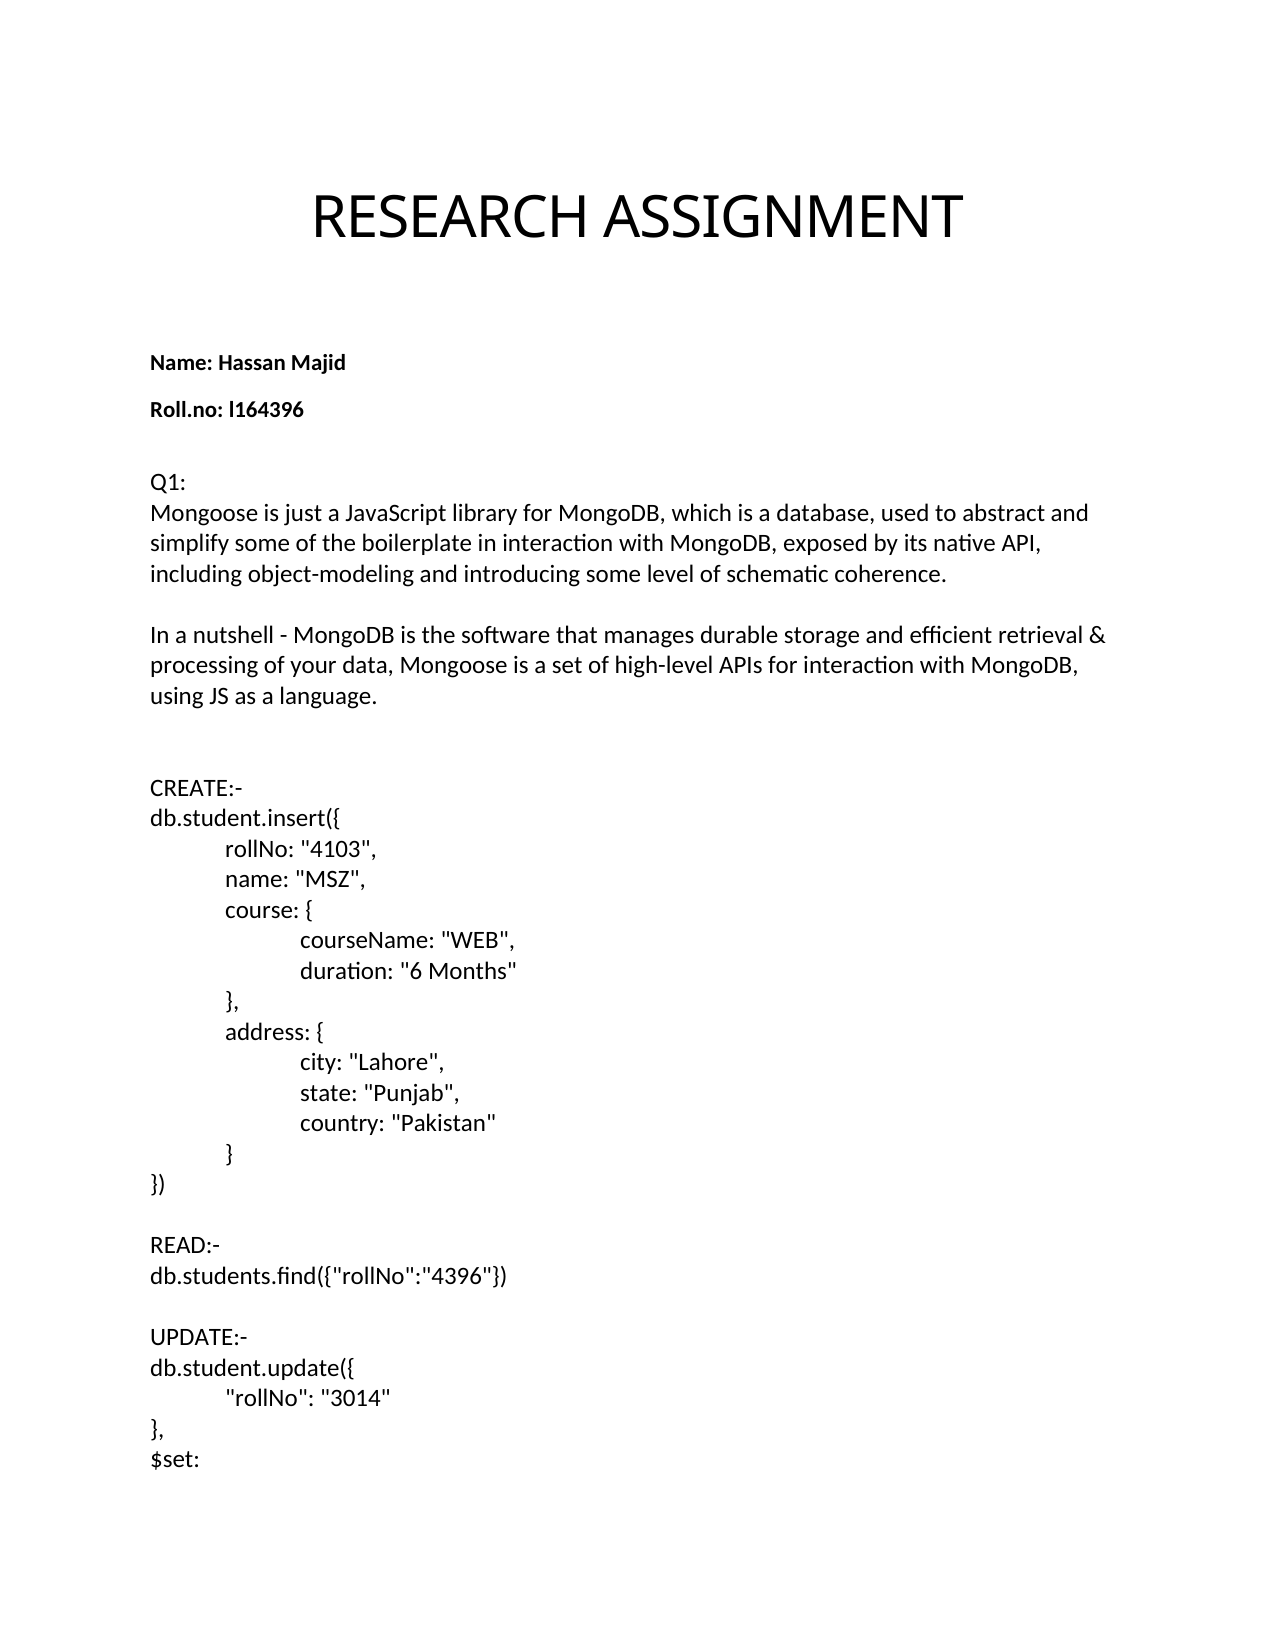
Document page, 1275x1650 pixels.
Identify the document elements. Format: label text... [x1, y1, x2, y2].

text db.student.update({ [150, 1352, 1125, 1382]
text db.student.insert({ [150, 802, 1125, 833]
text rollNo: "4103", [150, 833, 1125, 863]
text db.students.find({"rollNo":"4396"}) [150, 1260, 1125, 1291]
text address: { [150, 1016, 1125, 1046]
text CREATE:- [150, 772, 1125, 802]
text state: "Punjab", [150, 1077, 1125, 1107]
text Roll.no: l164396 [150, 395, 1125, 423]
text duration: "6 Months" [150, 955, 1125, 985]
text name: "MSZ", [150, 863, 1125, 894]
text city: "Lahore", [150, 1046, 1125, 1077]
text country: "Pakistan" [150, 1107, 1125, 1138]
text "rollNo": "3014" [150, 1382, 1125, 1413]
title RESEARCH ASSIGNMENT [150, 175, 1125, 254]
text $set: [150, 1443, 1125, 1474]
text In a nutshell - MongoDB is the software that manages durable storage and efficient retrieval & processing of your data, Mongoose is a set of high-level APIs for interaction with MongoDB, using JS as a language. [150, 619, 1125, 711]
text courseName: "WEB", [150, 924, 1125, 955]
text }) [150, 1168, 1125, 1199]
text Q1: [150, 467, 1125, 497]
text course: { [150, 894, 1125, 924]
text Mongoose is just a JavaScript library for MongoDB, which is a database, used to abstract and simplify some of the boilerplate in interaction with MongoDB, exposed by its native API, including object-modeling and introducing some level of schematic coherence. [150, 497, 1125, 589]
text } [150, 1138, 1125, 1168]
text UPDATE:- [150, 1321, 1125, 1352]
text }, [150, 1413, 1125, 1443]
text }, [150, 985, 1125, 1016]
text READ:- [150, 1229, 1125, 1260]
text Name: Hassan Majid [150, 348, 1125, 376]
